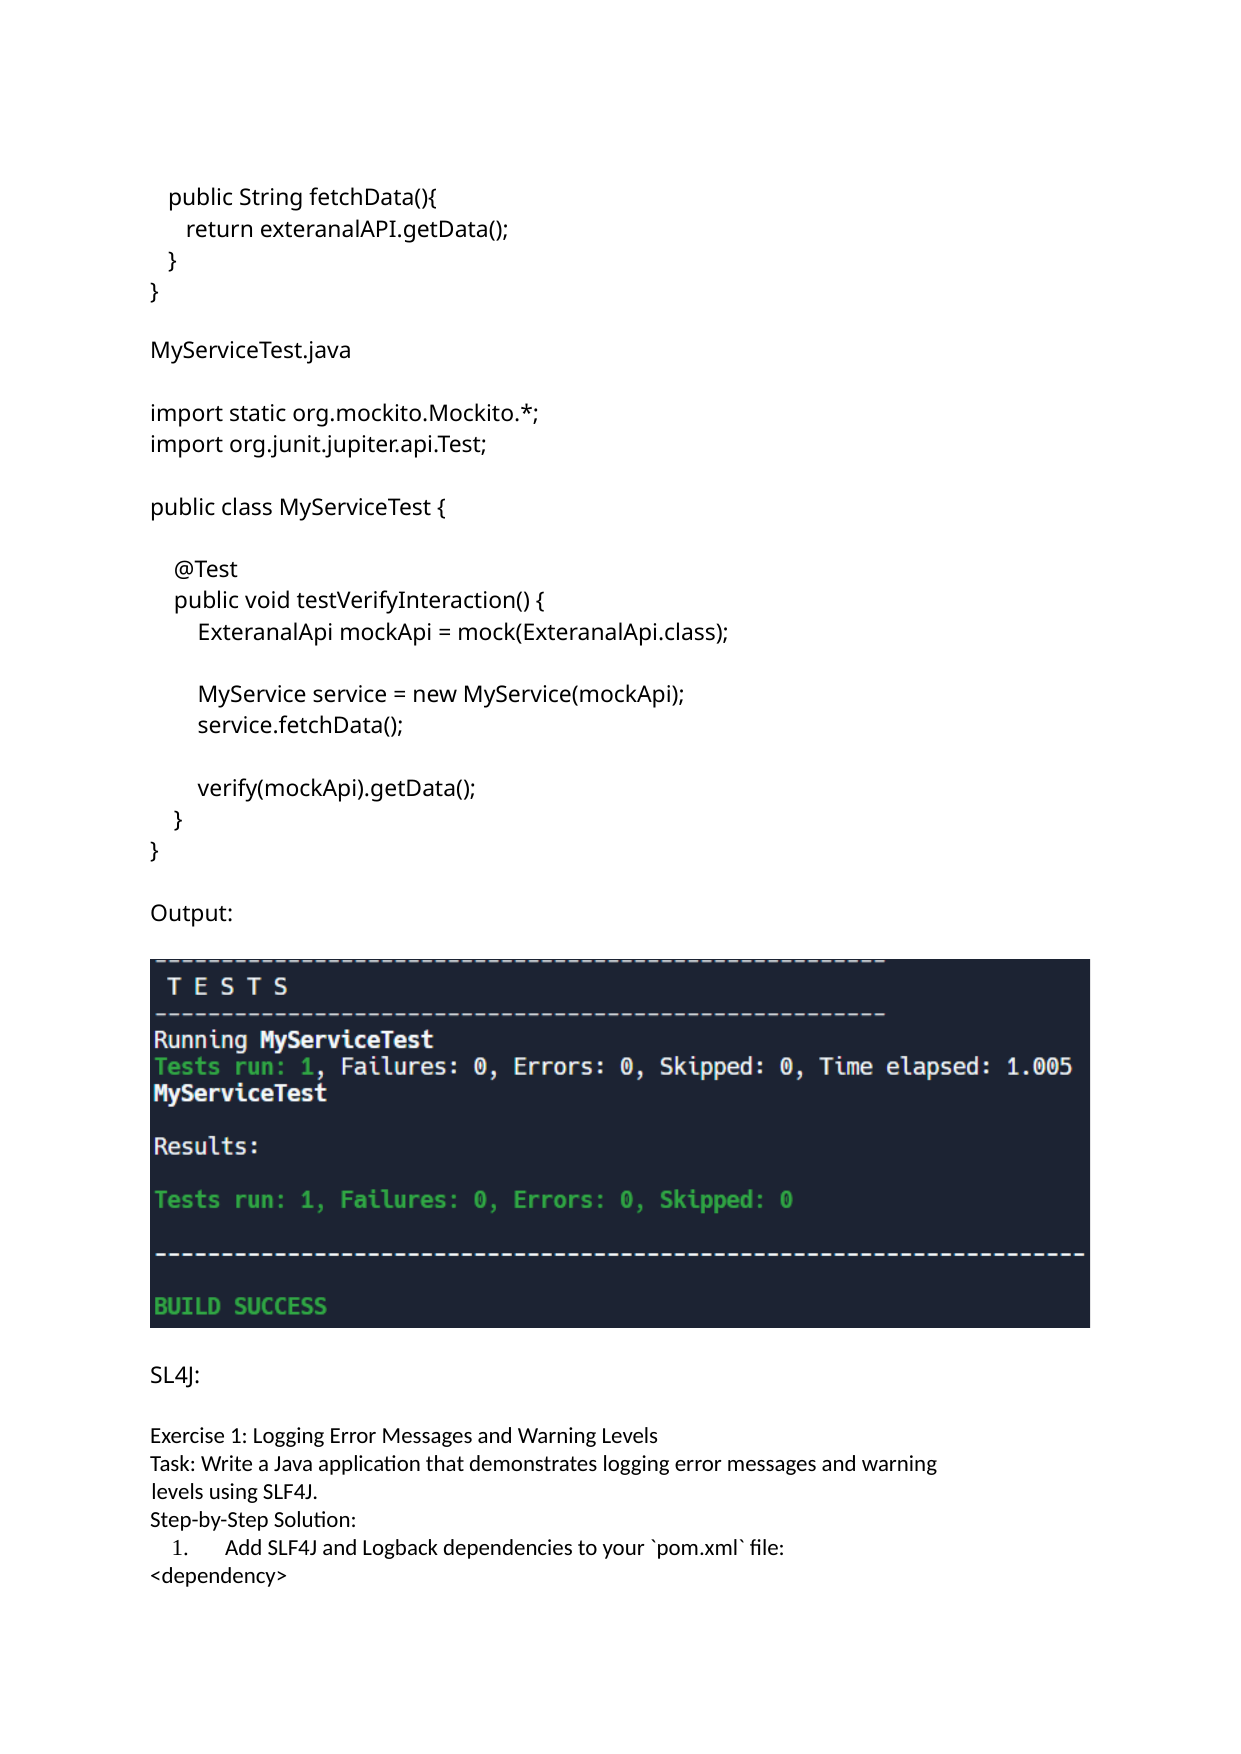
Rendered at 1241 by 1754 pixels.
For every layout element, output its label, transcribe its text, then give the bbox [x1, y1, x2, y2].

text @Test [150, 553, 947, 584]
text ExteranalApi mockApi = mock(ExteranalApi.class); [150, 616, 947, 647]
text public class MyServiceTest { [150, 491, 947, 522]
text return exteranalAPI.getData(); [150, 212, 947, 244]
text public void testVerifyInteraction() { [150, 584, 947, 616]
text } [150, 803, 947, 834]
picture [150, 959, 1091, 1328]
list Add SLF4J and Logback dependencies to your `pom.xml` file: [171, 1533, 947, 1561]
text MyService service = new MyService(mockApi); [150, 678, 947, 709]
text Output: [150, 897, 947, 928]
text Task: Write a Java application that demonstrates logging error messages and warning levels using SLF4J. [150, 1449, 947, 1505]
text import org.junit.jupiter.api.Test; [150, 428, 947, 459]
text verify(mockApi).getData(); [150, 772, 947, 803]
text public String fetchData(){ [150, 181, 947, 212]
text } [150, 275, 947, 306]
text import static org.mockito.Mockito.*; [150, 397, 947, 428]
text Exercise 1: Logging Error Messages and Warning Levels [150, 1421, 947, 1449]
text <dependency> [150, 1561, 947, 1589]
text Step-by-Step Solution: [150, 1505, 947, 1533]
text SL4J: [150, 1359, 947, 1390]
text } [150, 834, 947, 866]
text } [150, 244, 947, 275]
text MyServiceTest.java [150, 334, 947, 366]
text service.fetchData(); [150, 709, 947, 741]
